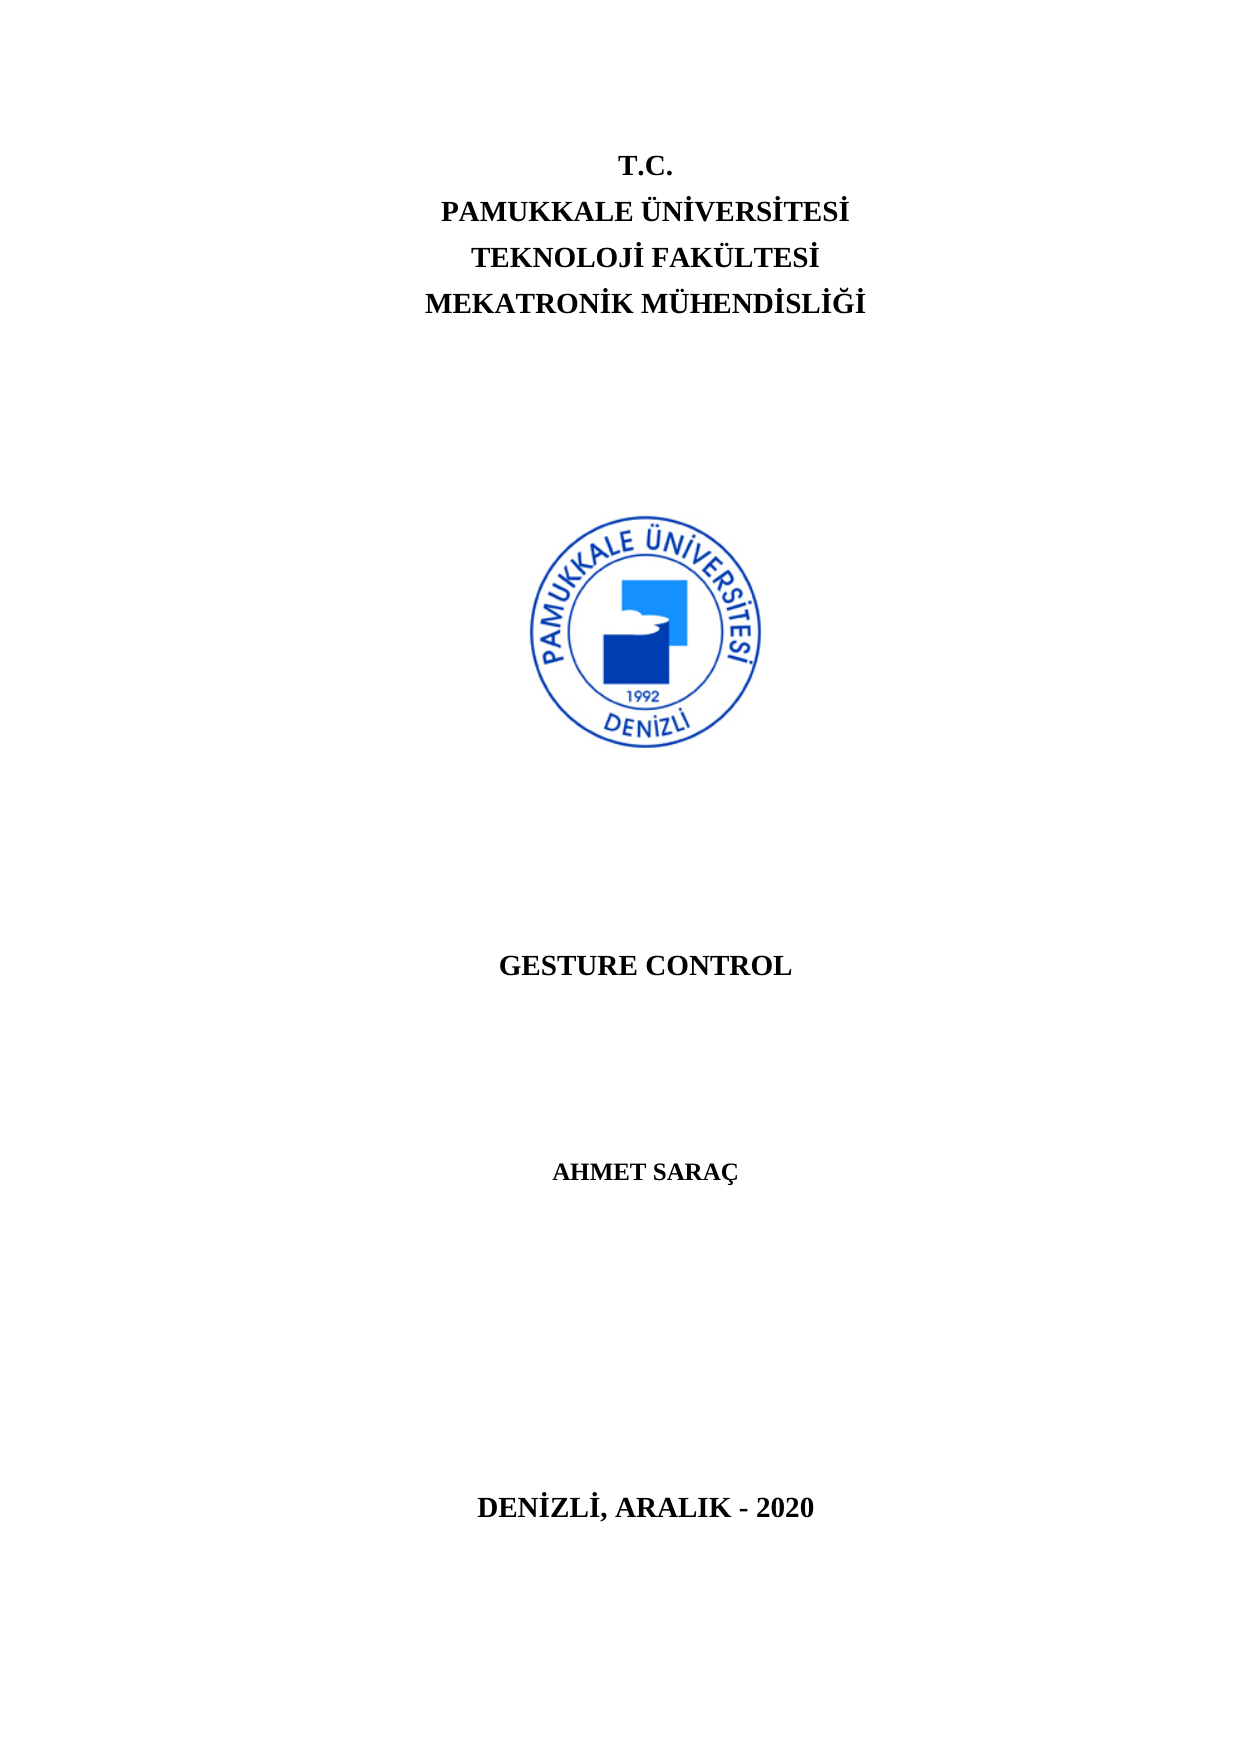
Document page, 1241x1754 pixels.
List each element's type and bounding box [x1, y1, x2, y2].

picture [520, 507, 771, 758]
table_cell [236, 148, 1063, 1537]
